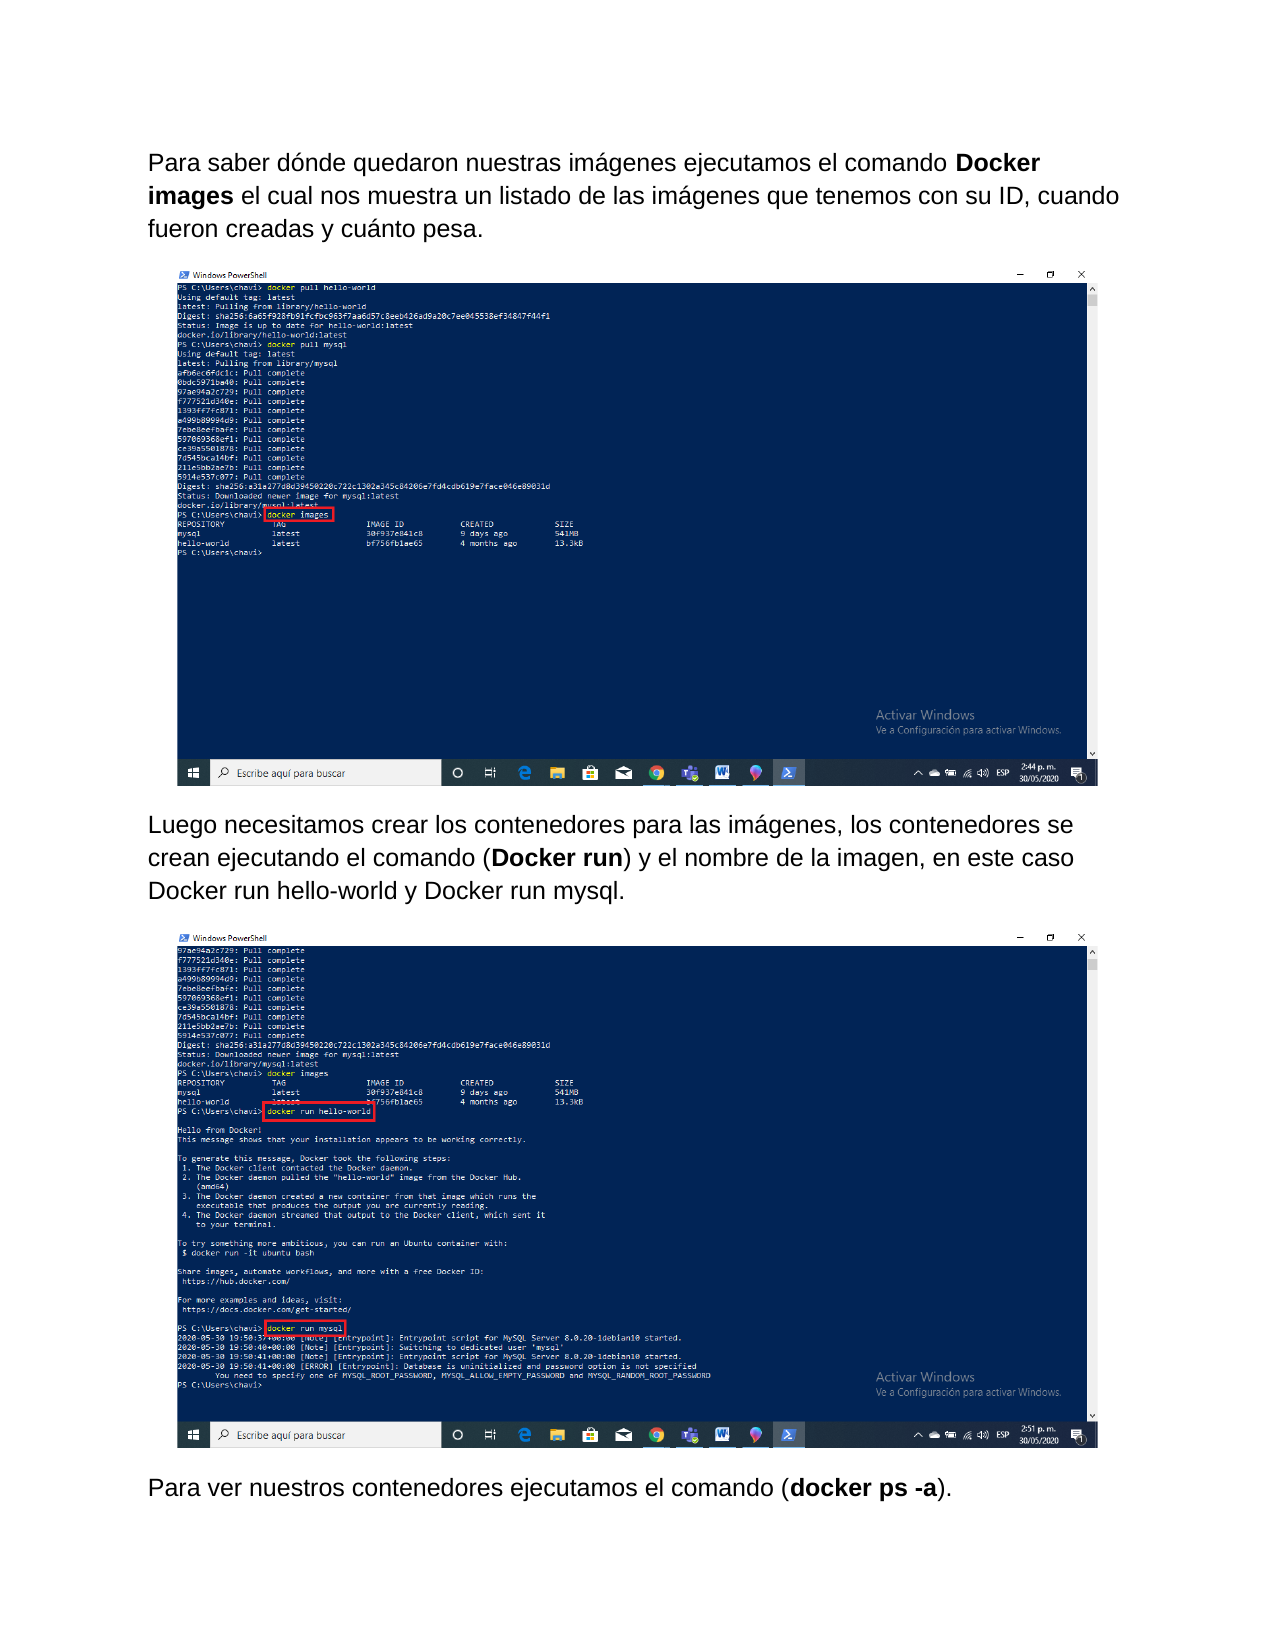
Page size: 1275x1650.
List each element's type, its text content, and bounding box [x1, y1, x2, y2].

text Para saber dónde quedaron nuestras imágenes ejecutamos el comando Docker images el cual nos muestra un listado de las imágenes que tenemos con su ID, cuando fueron creadas y cuánto pesa. [148, 148, 1127, 242]
picture [177, 930, 1098, 1448]
picture [177, 267, 1098, 786]
text Para ver nuestros contenedores ejecutamos el comando (docker ps -a). [148, 1473, 1127, 1501]
text Luego necesitamos crear los contenedores para las imágenes, los contenedores se crean ejecutando el comando (Docker run) y el nombre de la imagen, en este caso Docker run hello-world y Docker run mysql. [148, 810, 1127, 905]
